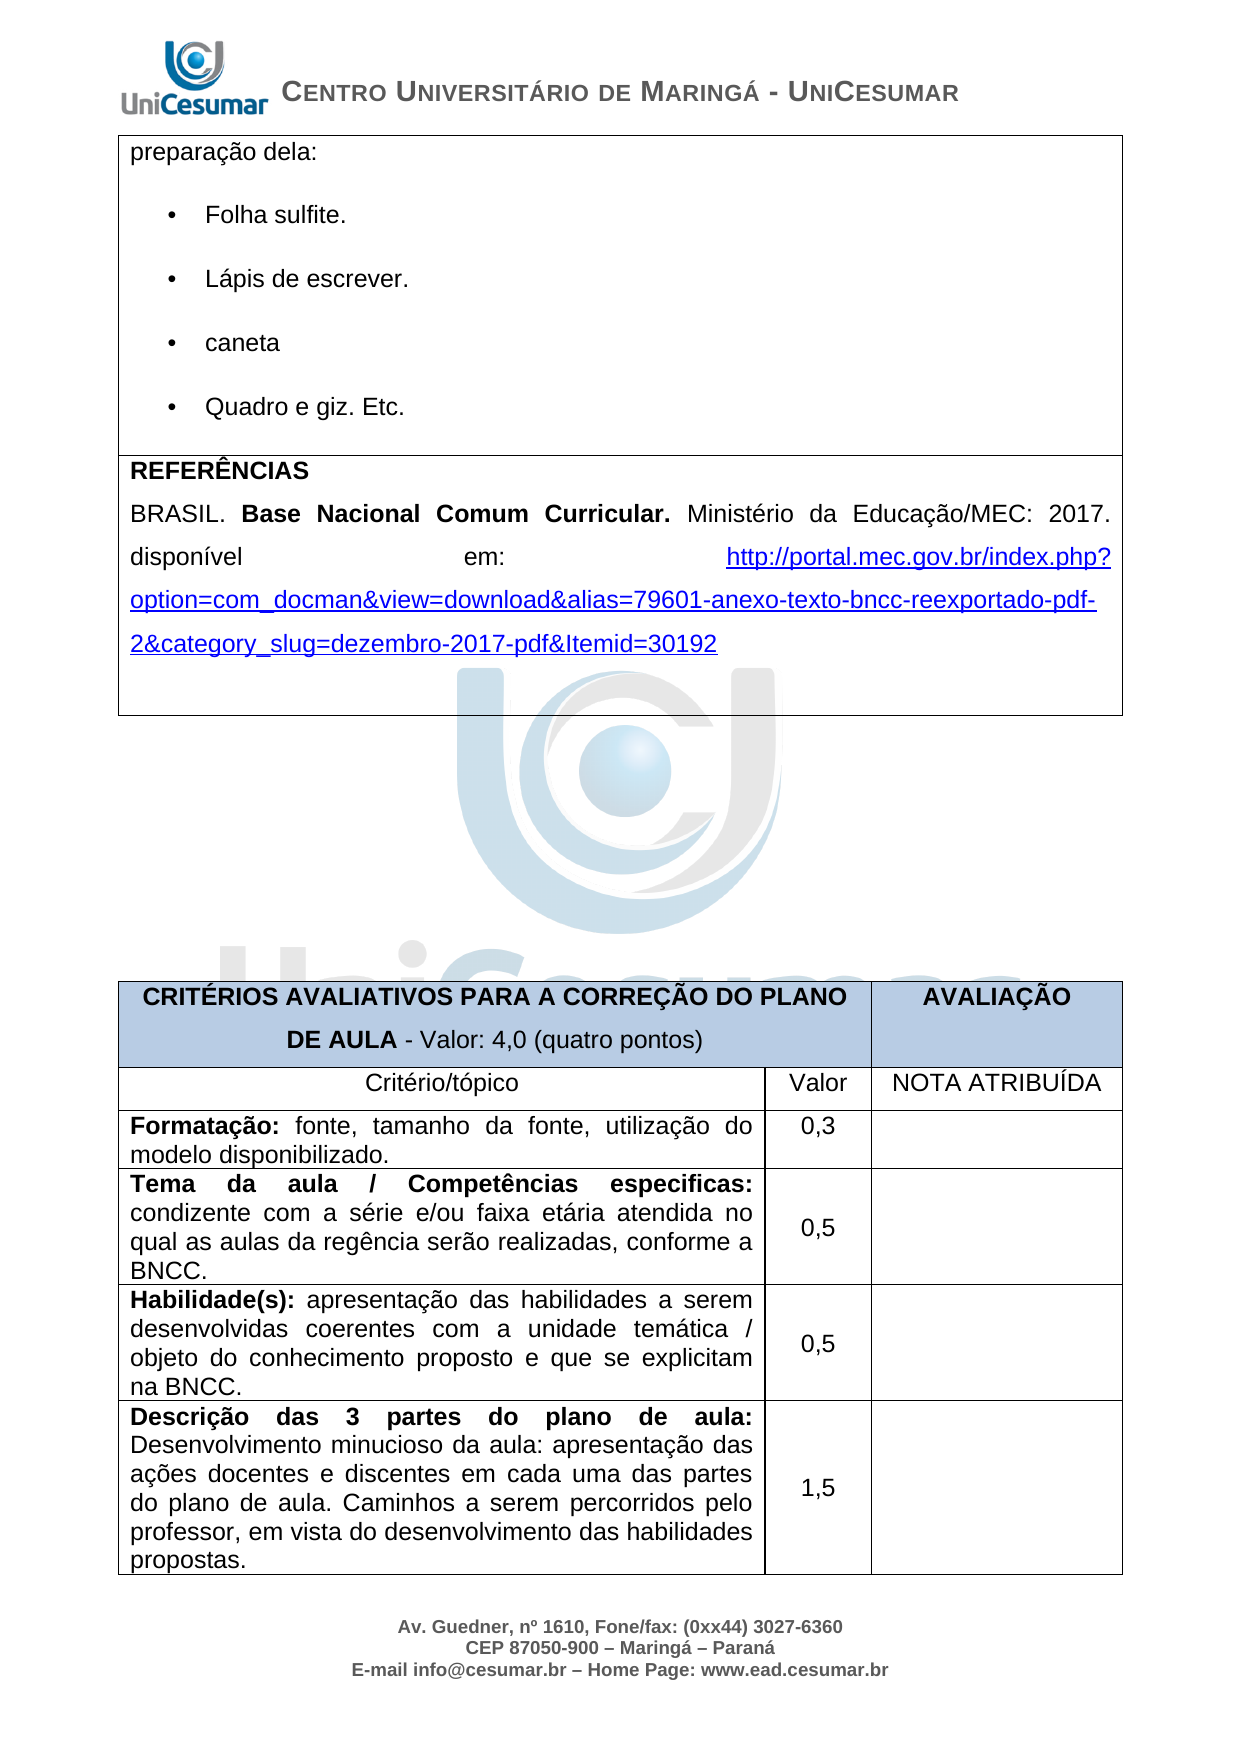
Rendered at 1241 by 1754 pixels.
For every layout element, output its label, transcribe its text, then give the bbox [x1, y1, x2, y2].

table_cell [872, 1285, 1122, 1400]
table_cell 0,5 [766, 1285, 871, 1400]
table_header CRITÉRIOS AVALIATIVOS PARA A CORREÇÃO DO PLANO DE AULA - Valor: 4,0 (quatro pontos) [119, 982, 871, 1067]
table_cell [872, 1111, 1122, 1168]
table_cell Tema da aula / Competências especificas: condizente com a série e/ou faixa etária atendida no qual as aulas da regência serão realizadas, conforme a BNCC. [119, 1169, 764, 1284]
picture [177, 716, 1063, 981]
table_cell 1,5 [766, 1401, 871, 1574]
table_cell [872, 1401, 1122, 1574]
table_cell Formatação: fonte, tamanho da fonte, utilização do modelo disponibilizado. [119, 1111, 764, 1168]
table_cell Critério/tópico [119, 1068, 764, 1110]
table_cell NOTA ATRIBUÍDA [872, 1068, 1122, 1110]
table_cell REFERÊNCIAS BRASIL. Base Nacional Comum Curricular. Ministério da Educação/MEC: 2017. disponível em: http://portal.mec.gov.br/index.php?option=com_docman&view=download&alias=79601-anexo-texto-bncc-reexportado-pdf-2&category_slug=dezembro-2017-pdf&Itemid=30192 [119, 456, 1122, 715]
table_cell [872, 1169, 1122, 1284]
table_cell 0,5 [766, 1169, 871, 1284]
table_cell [119, 136, 1122, 455]
table_cell Descrição das 3 partes do plano de aula: Desenvolvimento minucioso da aula: apresentação das ações docentes e discentes em cada uma das partes do plano de aula. Caminhos a serem percorridos pelo professor, em vista do desenvolvimento das habilidades propostas. [119, 1401, 764, 1574]
table_cell Habilidade(s): apresentação das habilidades a serem desenvolvidas coerentes com a unidade temática / objeto do conhecimento proposto e que se explicitam na BNCC. [119, 1285, 764, 1400]
picture [118, 40, 272, 115]
table_cell Valor [766, 1068, 871, 1110]
table_header AVALIAÇÃO [872, 982, 1122, 1067]
table_cell 0,3 [766, 1111, 871, 1168]
